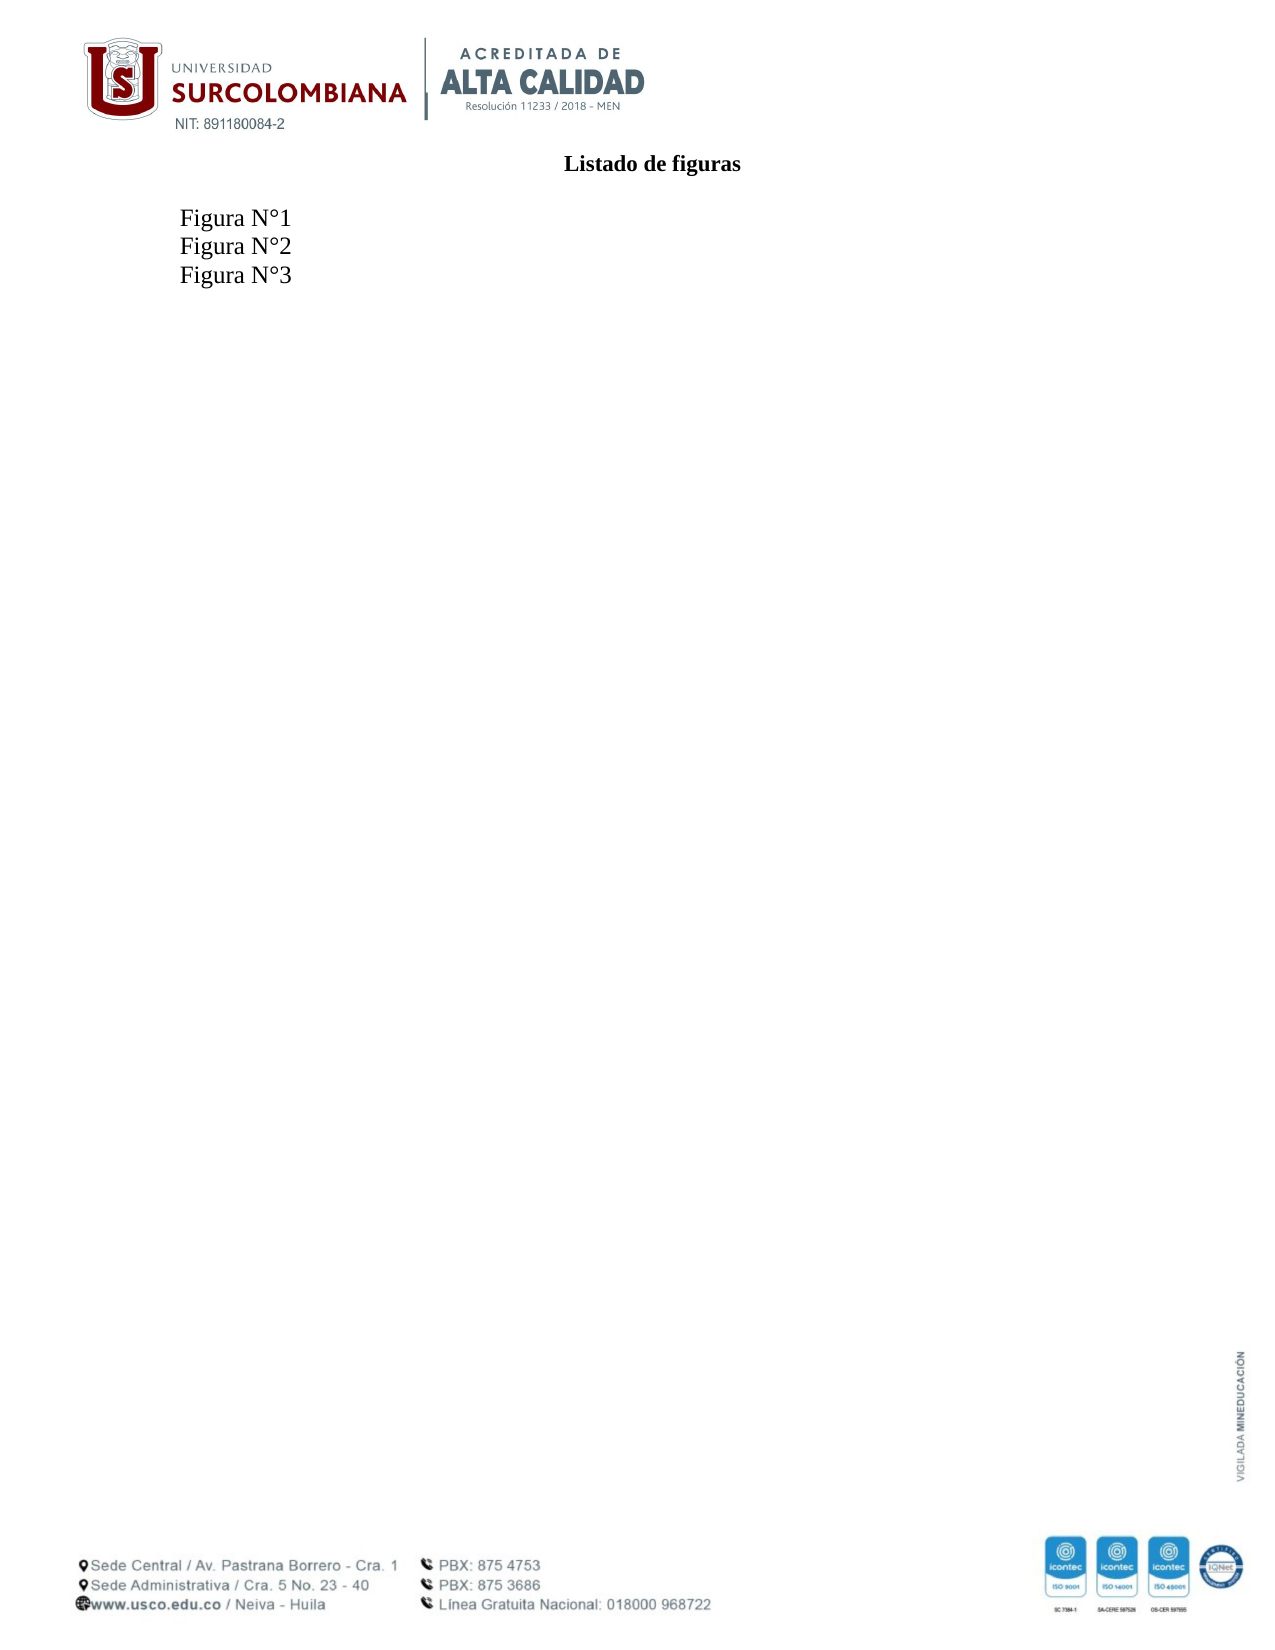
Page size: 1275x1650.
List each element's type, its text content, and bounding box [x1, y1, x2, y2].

text Figura N°2 [150, 231, 1125, 260]
picture [0, 0, 1275, 1650]
subtitle Listado de figuras [150, 150, 1125, 176]
text Figura N°3 [150, 260, 1125, 289]
text Figura N°1 [150, 203, 1125, 231]
